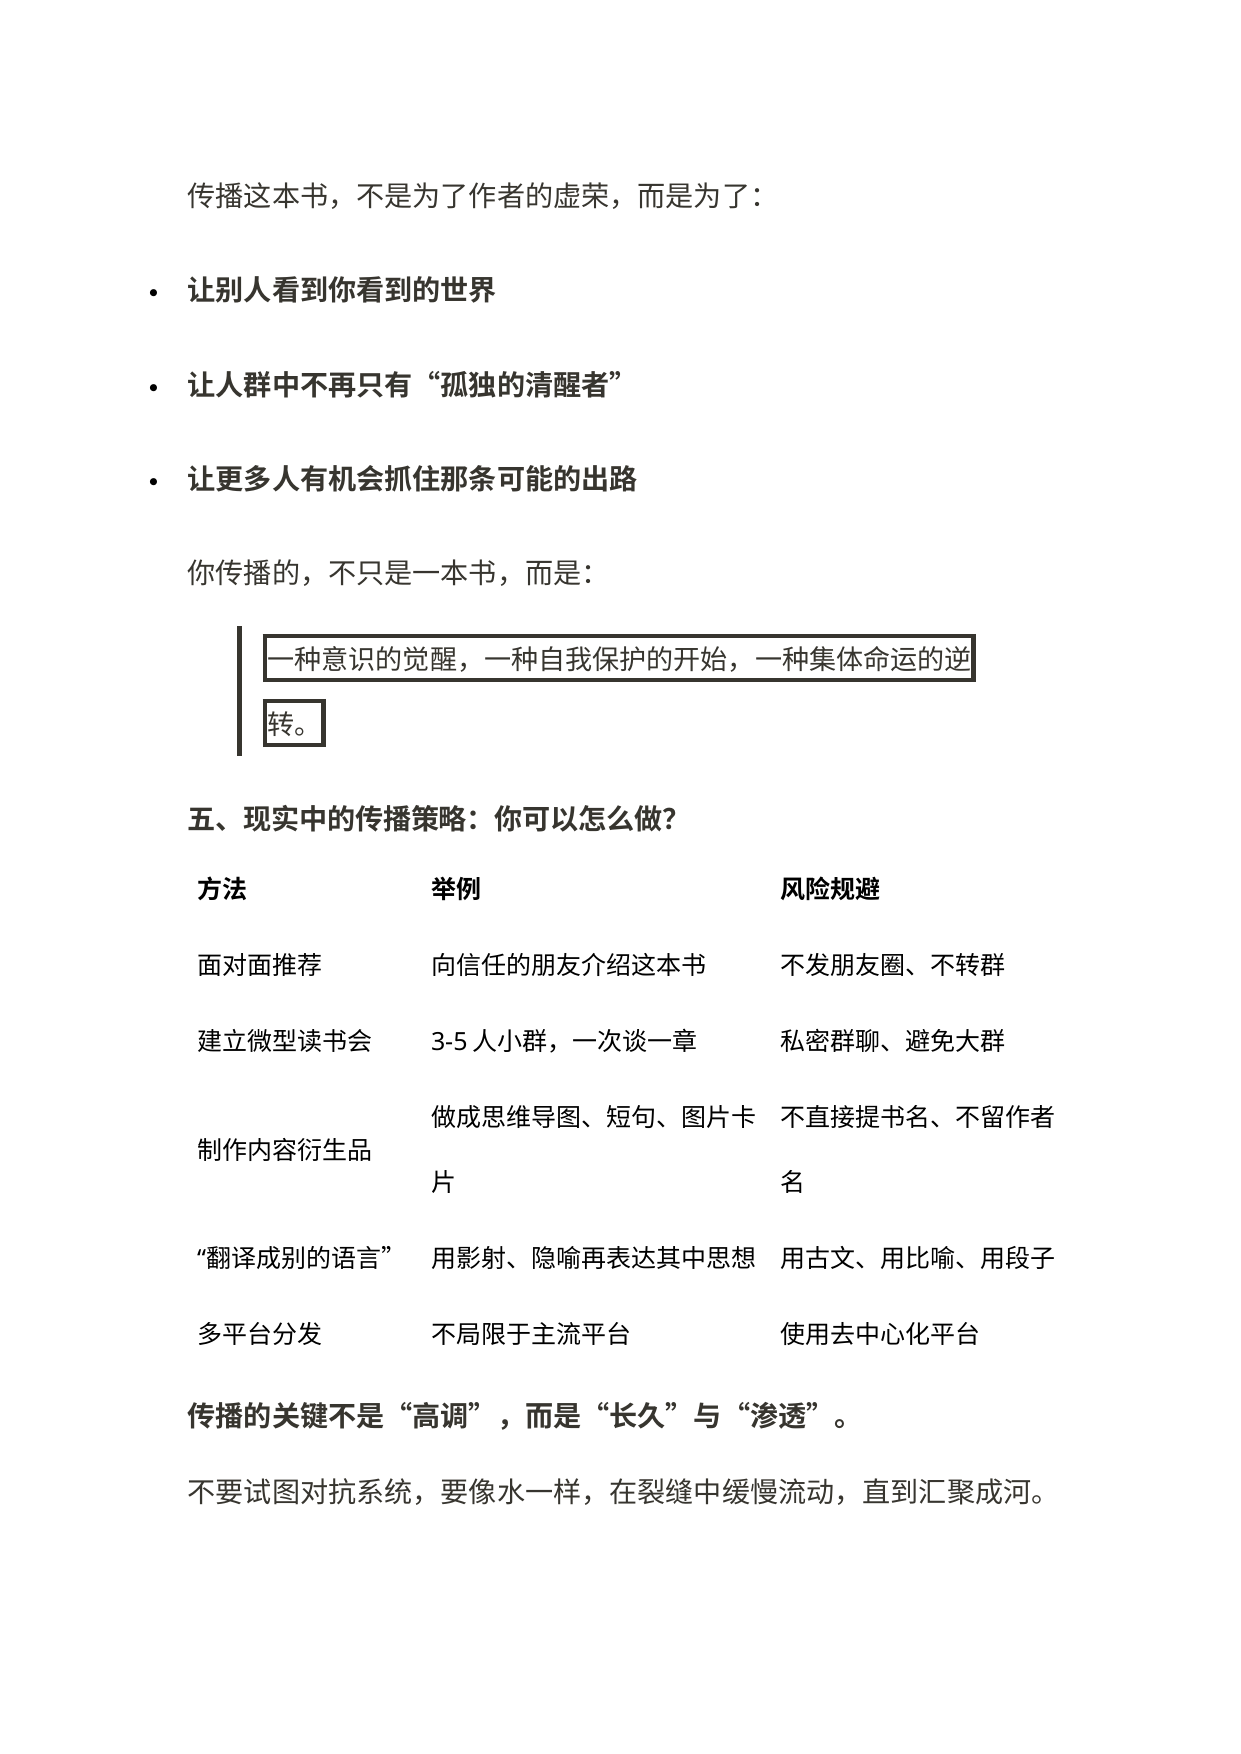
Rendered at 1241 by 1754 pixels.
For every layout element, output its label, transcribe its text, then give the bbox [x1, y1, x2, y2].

text 传播的关键不是“高调”，而是“长久”与“渗透”。 [187, 1382, 1053, 1447]
table_cell 私密群聊、避免大群 [770, 1002, 1073, 1078]
table_cell 向信任的朋友介绍这本书 [420, 926, 769, 1002]
text 不要试图对抗系统，要像水一样，在裂缝中缓慢流动，直到汇聚成河。 [187, 1458, 1053, 1523]
table_cell 不局限于主流平台 [420, 1295, 769, 1371]
table_cell 用古文、用比喻、用段子 [770, 1219, 1073, 1295]
table_cell 不发朋友圈、不转群 [770, 926, 1073, 1002]
text 传播这本书，不是为了作者的虚荣，而是为了： [187, 162, 1053, 227]
table_cell 面对面推荐 [186, 926, 420, 1002]
list 让更多人有机会抓住那条可能的出路 [150, 444, 1053, 509]
table_cell 做成思维导图、短句、图片卡片 [420, 1078, 769, 1219]
table_header 方法 [186, 850, 420, 926]
table_header 风险规避 [770, 850, 1073, 926]
table_cell “翻译成别的语言” [186, 1219, 420, 1295]
text 一种意识的觉醒，一种自我保护的开始，一种集体命运的逆转。 [242, 626, 978, 756]
text 你传播的，不只是一本书，而是： [187, 539, 1053, 604]
table_cell 3-5人小群，一次谈一章 [420, 1002, 769, 1078]
table_cell 建立微型读书会 [186, 1002, 420, 1078]
table_cell 用影射、隐喻再表达其中思想 [420, 1219, 769, 1295]
subtitle 五、现实中的传播策略：你可以怎么做？ [187, 785, 1053, 850]
table_cell 不直接提书名、不留作者名 [770, 1078, 1073, 1219]
list 让别人看到你看到的世界 [150, 256, 1053, 321]
table_cell 使用去中心化平台 [770, 1295, 1073, 1371]
table_header 举例 [420, 850, 769, 926]
list 让人群中不再只有“孤独的清醒者” [150, 350, 1053, 415]
table_cell 制作内容衍生品 [186, 1078, 420, 1219]
table_cell 多平台分发 [186, 1295, 420, 1371]
